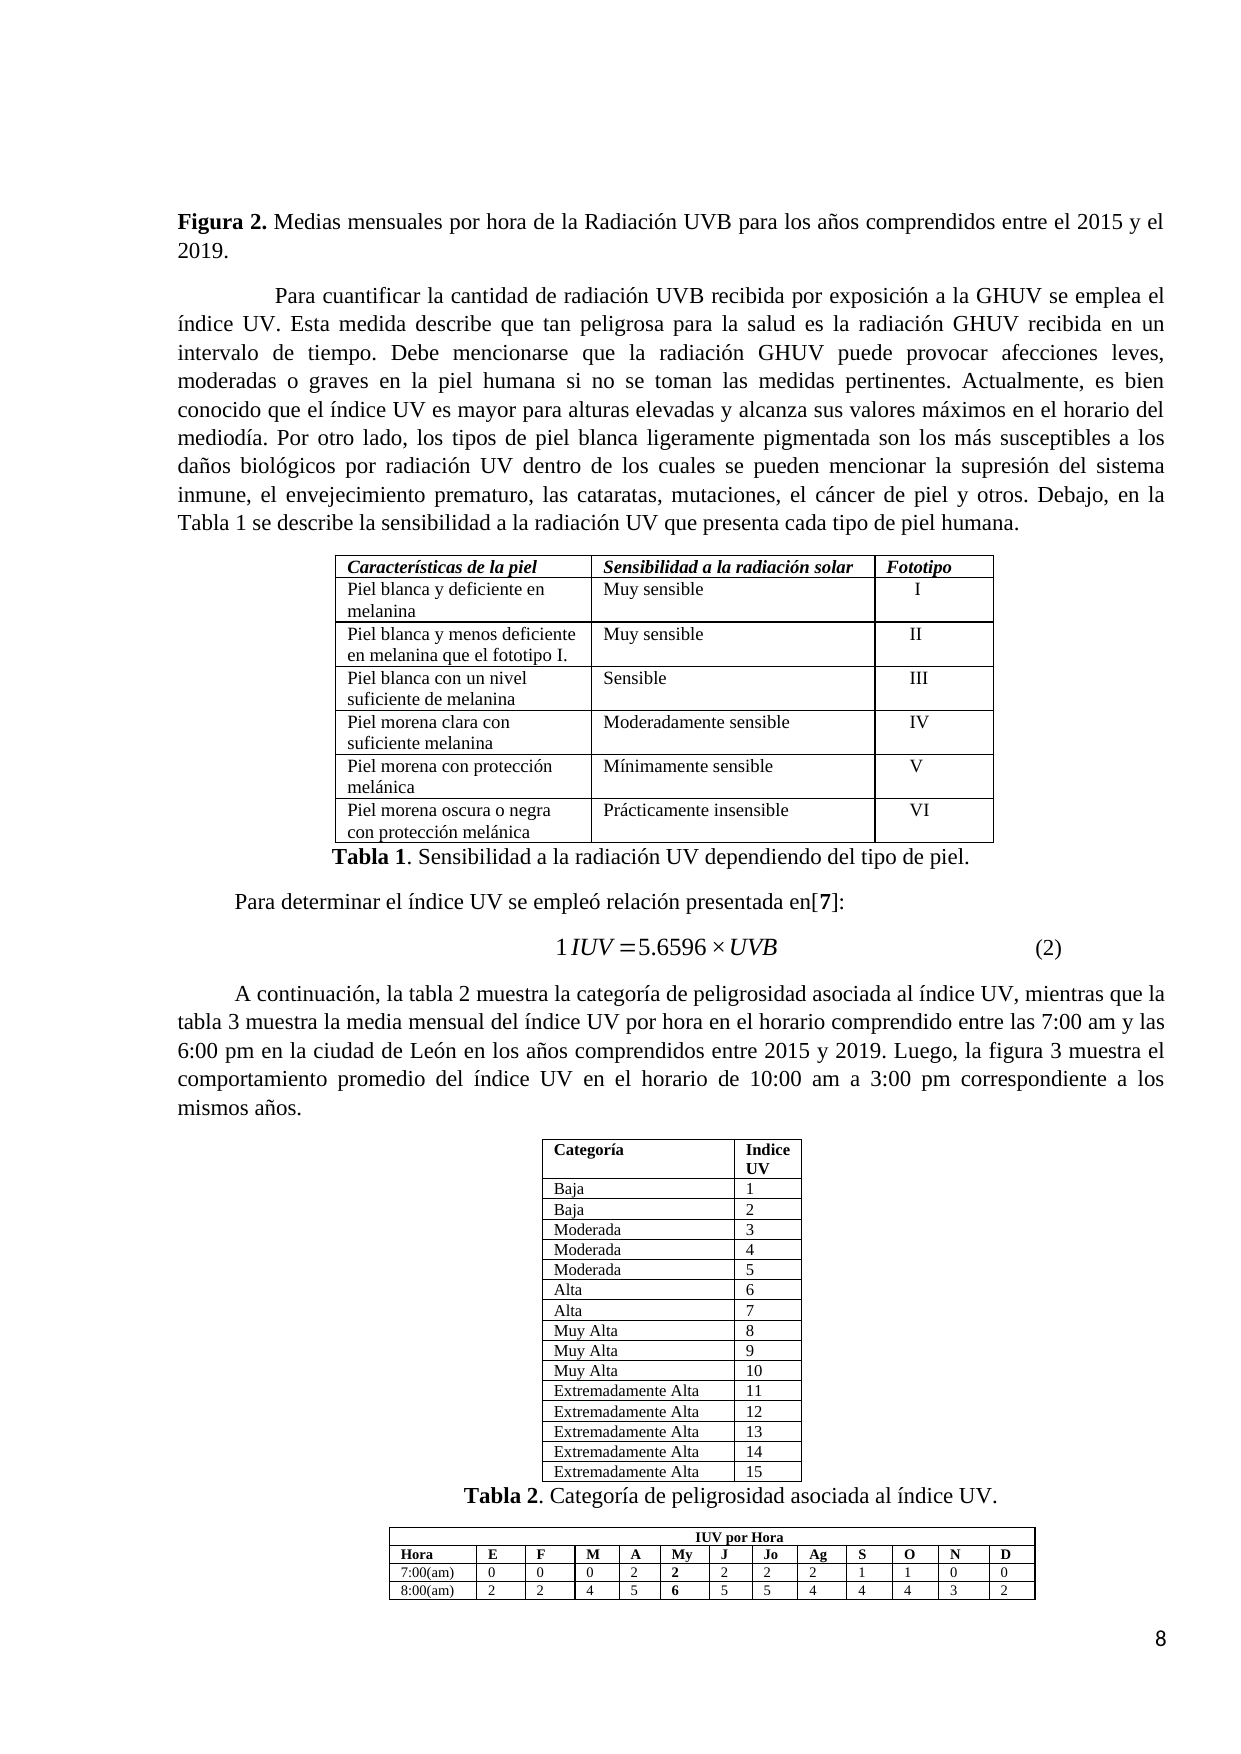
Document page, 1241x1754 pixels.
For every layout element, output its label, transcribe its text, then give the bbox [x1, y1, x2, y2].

table_cell F [526, 1546, 574, 1563]
table_cell 4 [735, 1240, 801, 1259]
table_cell II [876, 623, 993, 666]
table_cell Piel morena oscura o negra con protección melánica [336, 799, 591, 842]
table_cell Moderada [543, 1220, 734, 1239]
table_cell 8 [735, 1321, 801, 1340]
table_cell Muy Alta [543, 1361, 734, 1380]
text Figura 2. Medias mensuales por hora de la Radiación UVB para los años comprendidos entre el 2015 y el 2019. [177, 208, 1167, 263]
table_cell 15 [735, 1462, 801, 1481]
table_cell Piel blanca con un nivel suficiente de melanina [336, 667, 591, 710]
table_cell 3 [939, 1582, 989, 1598]
table_cell M [576, 1546, 619, 1563]
table_cell 8:00(am) [390, 1582, 476, 1598]
table_cell Extremadamente Alta [543, 1442, 734, 1461]
table_cell 10 [735, 1361, 801, 1380]
table_cell Ag [798, 1546, 846, 1563]
table_cell Hora [390, 1546, 476, 1563]
table_cell 5 [753, 1582, 797, 1598]
table_cell 1 [847, 1564, 892, 1581]
table_header IUV por Hora [390, 1528, 1034, 1545]
table_cell 0 [477, 1564, 525, 1581]
table_header Categoría [543, 1140, 734, 1178]
text Tabla 2. Categoría de peligrosidad asociada al índice UV. [177, 1482, 1167, 1508]
table_cell Muy Alta [543, 1321, 734, 1340]
table_cell 2 [735, 1199, 801, 1218]
table_cell 2 [798, 1564, 846, 1581]
text A continuación, la tabla 2 muestra la categoría de peligrosidad asociada al índice UV, mientras que la tabla 3 muestra la media mensual del índice UV por hora en el horario comprendido entre las 7:00 am y las 6:00 pm en la ciudad de León en los años comprendidos entre 2015 y 2019. Luego, la figura 3 muestra el comportamiento promedio del índice UV en el horario de 10:00 am a 3:00 pm correspondiente a los mismos años. [177, 980, 1167, 1120]
table_cell Piel morena con protección melánica [336, 755, 591, 798]
table_cell 0 [990, 1564, 1034, 1581]
table_cell Moderadamente sensible [592, 711, 874, 754]
table_cell 0 [939, 1564, 989, 1581]
text (2) [177, 933, 1167, 961]
table_cell 2 [753, 1564, 797, 1581]
table_cell 0 [576, 1564, 619, 1581]
table_cell Alta [543, 1300, 734, 1319]
table_cell E [477, 1546, 525, 1563]
table_cell Baja [543, 1179, 734, 1198]
table_cell Extremadamente Alta [543, 1462, 734, 1481]
table_cell Piel morena clara con suficiente melanina [336, 711, 591, 754]
table_cell 2 [990, 1582, 1034, 1598]
table_header Características de la piel [336, 556, 591, 577]
table_cell Piel blanca y deficiente en melanina [336, 578, 591, 621]
table_cell 5 [710, 1582, 752, 1598]
table_cell 6 [661, 1582, 709, 1598]
text Para determinar el índice UV se empleó relación presentada en[7]: [177, 888, 1167, 915]
table_cell 7 [735, 1300, 801, 1319]
table_cell 2 [710, 1564, 752, 1581]
table_cell 2 [526, 1582, 574, 1598]
table_cell O [893, 1546, 938, 1563]
table_cell 5 [735, 1260, 801, 1279]
table_cell III [876, 667, 993, 710]
table_cell Prácticamente insensible [592, 799, 874, 842]
table_cell 4 [576, 1582, 619, 1598]
table_cell Moderada [543, 1260, 734, 1279]
table_cell 13 [735, 1422, 801, 1441]
table_cell Piel blanca y menos deficiente en melanina que el fototipo I. [336, 623, 591, 666]
text Para cuantificar la cantidad de radiación UVB recibida por exposición a la GHUV se emplea el índice UV. Esta medida describe que tan peligrosa para la salud es la radiación GHUV recibida en un intervalo de tiempo. Debe mencionarse que la radiación GHUV puede provocar afecciones leves, moderadas o graves en la piel humana si no se toman las medidas pertinentes. Actualmente, es bien conocido que el índice UV es mayor para alturas elevadas y alcanza sus valores máximos en el horario del mediodía. Por otro lado, los tipos de piel blanca ligeramente pigmentada son los más susceptibles a los daños biológicos por radiación UV dentro de los cuales se pueden mencionar la supresión del sistema inmune, el envejecimiento prematuro, las cataratas, mutaciones, el cáncer de piel y otros. Debajo, en la Tabla 1 se describe la sensibilidad a la radiación UV que presenta cada tipo de piel humana. [177, 282, 1167, 536]
table_cell N [939, 1546, 989, 1563]
table_cell 11 [735, 1381, 801, 1400]
table_cell 12 [735, 1401, 801, 1421]
table_cell 4 [847, 1582, 892, 1598]
table_cell S [847, 1546, 892, 1563]
table_cell Muy Alta [543, 1341, 734, 1360]
table_cell 4 [893, 1582, 938, 1598]
table_cell 2 [620, 1564, 660, 1581]
table_cell 4 [798, 1582, 846, 1598]
table_cell Extremadamente Alta [543, 1381, 734, 1400]
table_cell 1 [735, 1179, 801, 1198]
table_cell 14 [735, 1442, 801, 1461]
table_cell Extremadamente Alta [543, 1401, 734, 1421]
table_cell D [990, 1546, 1034, 1563]
table_cell Mínimamente sensible [592, 755, 874, 798]
table_cell 6 [735, 1280, 801, 1299]
table_cell 3 [735, 1220, 801, 1239]
table_header Fototipo [876, 556, 993, 577]
table_cell IV [876, 711, 993, 754]
table_cell My [661, 1546, 709, 1563]
table_cell VI [876, 799, 993, 842]
table_cell 5 [620, 1582, 660, 1598]
table_cell Extremadamente Alta [543, 1422, 734, 1441]
table_cell I [876, 578, 993, 621]
table_cell 9 [735, 1341, 801, 1360]
table_cell Sensible [592, 667, 874, 710]
table_cell Muy sensible [592, 578, 874, 621]
table_header Indice UV [735, 1140, 801, 1178]
table_header Sensibilidad a la radiación solar [592, 556, 874, 577]
table_cell J [710, 1546, 752, 1563]
table_cell Baja [543, 1199, 734, 1218]
table_cell A [620, 1546, 660, 1563]
text Tabla 1. Sensibilidad a la radiación UV dependiendo del tipo de piel. [177, 843, 1167, 869]
table_cell 7:00(am) [390, 1564, 476, 1581]
table_cell Jo [753, 1546, 797, 1563]
table_cell V [876, 755, 993, 798]
table_cell 1 [893, 1564, 938, 1581]
table_cell Moderada [543, 1240, 734, 1259]
table_cell 0 [526, 1564, 574, 1581]
table_cell Alta [543, 1280, 734, 1299]
table_cell 2 [477, 1582, 525, 1598]
table_cell 2 [661, 1564, 709, 1581]
table_cell Muy sensible [592, 623, 874, 666]
